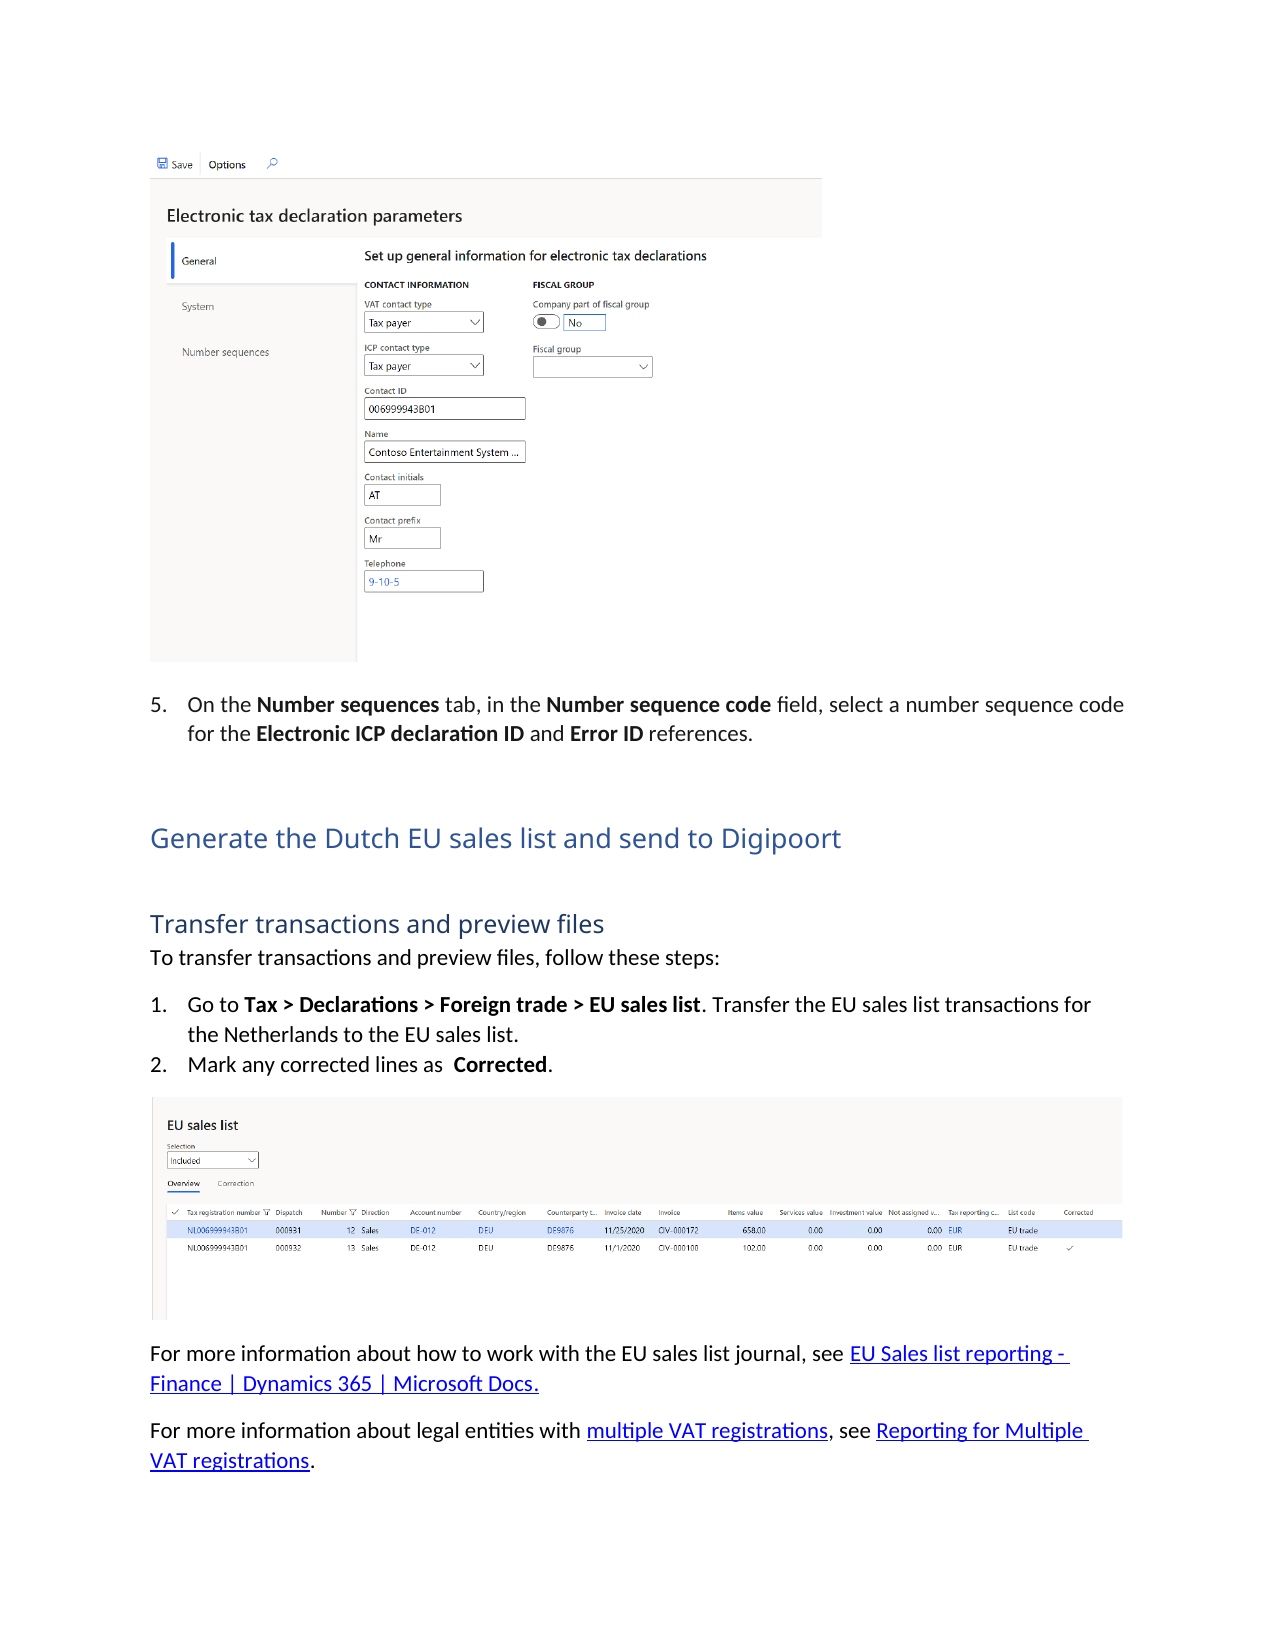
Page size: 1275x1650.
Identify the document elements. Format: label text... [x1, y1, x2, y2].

text To transfer transactions and preview files, follow these steps: [150, 943, 1125, 971]
list On the Number sequences tab, in the Number sequence code field, select a number sequence code for the Electronic ICP declaration ID and Error ID references. [150, 691, 1125, 747]
subtitle Generate the Dutch EU sales list and send to Digipoort [150, 820, 1125, 857]
text For more information about legal entities with multiple VAT registrations, see Reporting for Multiple VAT registrations. [150, 1416, 1125, 1474]
list Mark any corrected lines as Corrected. [150, 1051, 1125, 1078]
picture [150, 150, 822, 662]
subtitle Transfer transactions and preview files [150, 906, 1125, 941]
picture [150, 1097, 1123, 1320]
list Go to Tax > Declarations > Foreign trade > EU sales list. Transfer the EU sales list transactions for the Netherlands to the EU sales list. [150, 990, 1125, 1048]
text For more information about how to work with the EU sales list journal, see EU Sales list reporting - Finance | Dynamics 365 | Microsoft Docs. [150, 1339, 1125, 1397]
